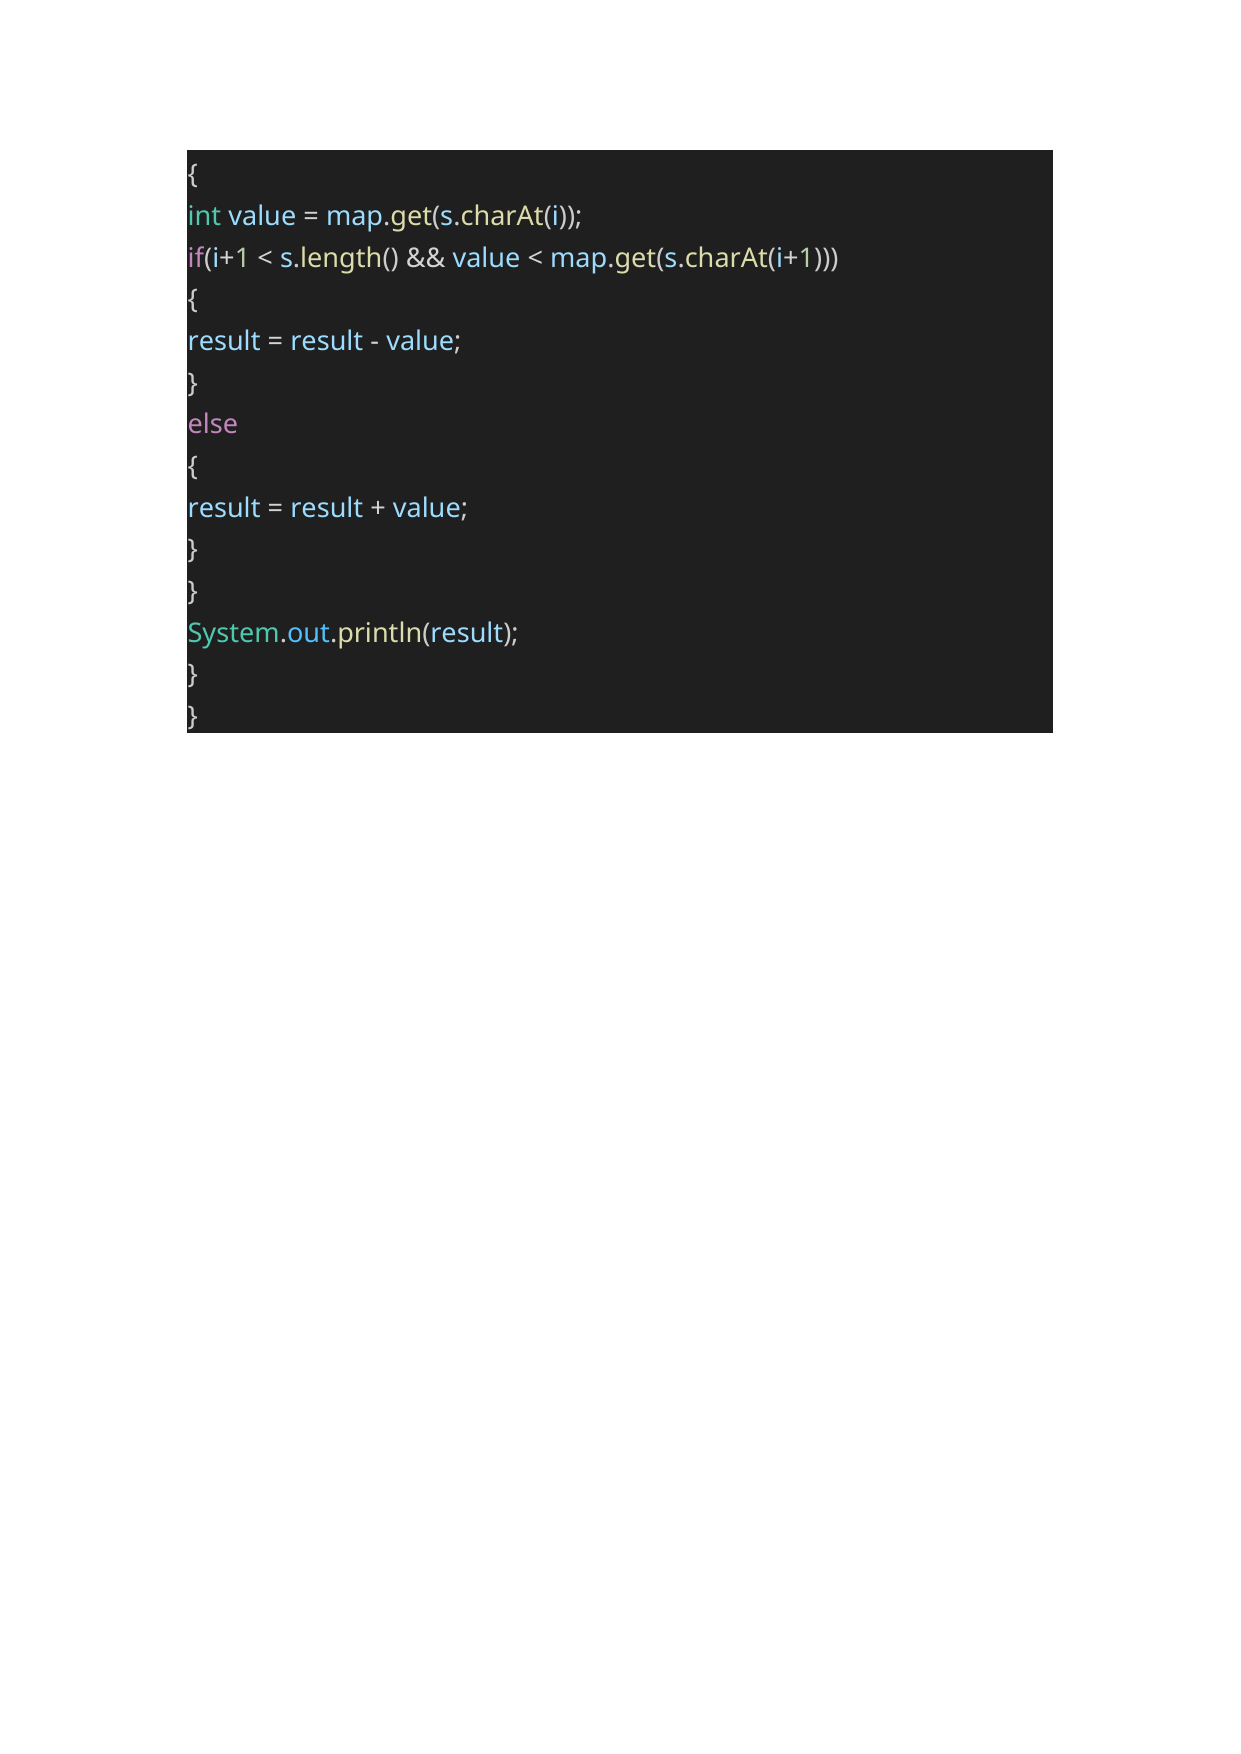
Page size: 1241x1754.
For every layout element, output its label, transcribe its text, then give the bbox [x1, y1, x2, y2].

text { [187, 150, 1053, 192]
text } [187, 650, 1053, 692]
text result = result + value; [187, 483, 1053, 525]
text if(i+1 < s.length() && value < map.get(s.charAt(i+1))) [187, 233, 1053, 275]
text { [187, 442, 1053, 483]
text else [187, 400, 1053, 442]
text System.out.println(result); [187, 608, 1053, 650]
text int value = map.get(s.charAt(i)); [187, 192, 1053, 233]
text } [187, 525, 1053, 567]
text } [187, 692, 1053, 733]
text } [187, 567, 1053, 608]
text } [187, 358, 1053, 400]
text { [187, 275, 1053, 317]
text result = result - value; [187, 317, 1053, 358]
